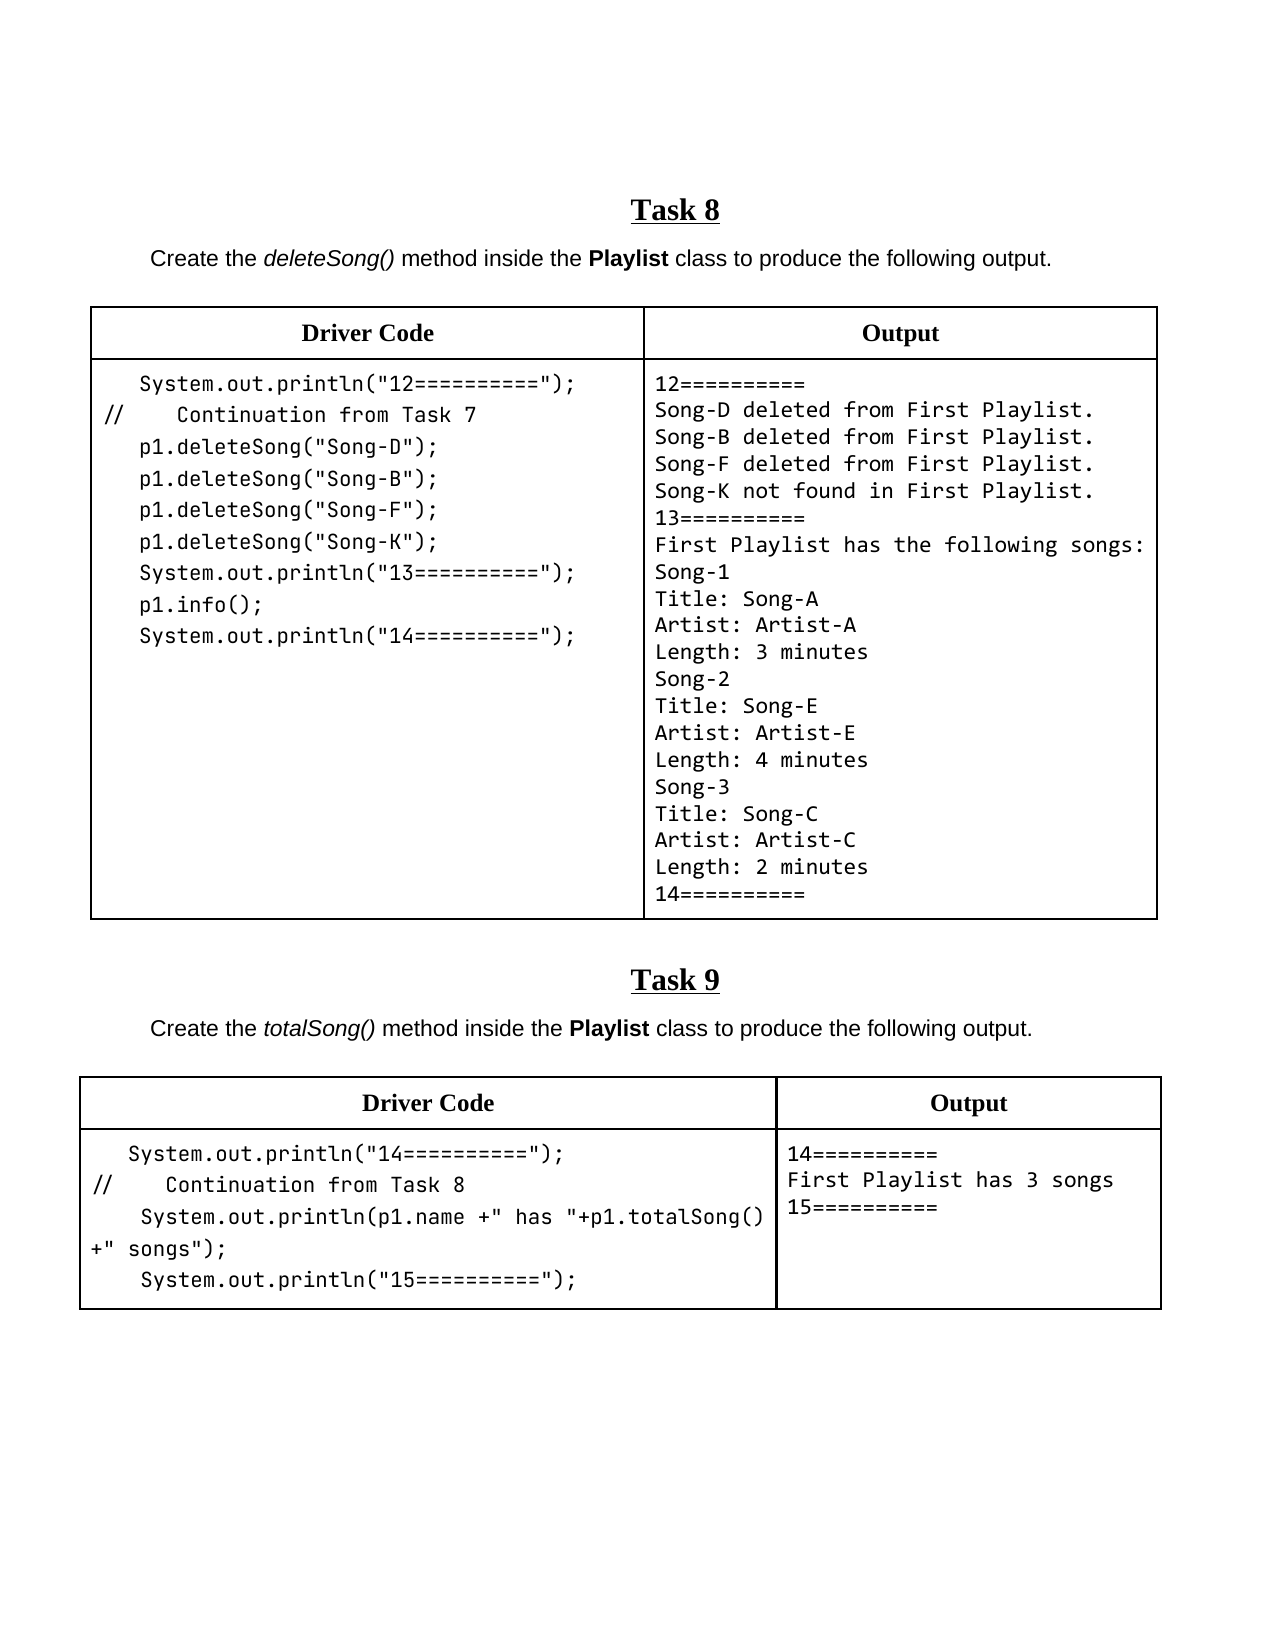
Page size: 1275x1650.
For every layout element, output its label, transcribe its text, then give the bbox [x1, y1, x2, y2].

table_header Output [645, 308, 1156, 357]
subtitle Task 8 [225, 192, 1125, 228]
text Create the totalSong() method inside the Playlist class to produce the following output. [150, 1015, 1125, 1042]
text Create the deleteSong() method inside the Playlist class to produce the following output. [150, 245, 1125, 272]
table_header Output [778, 1078, 1160, 1127]
table_cell 14========== First Playlist has 3 songs 15========== [778, 1130, 1160, 1308]
table_cell System.out.println("14=========="); // Continuation from Task 8 System.out.println(p1.name +" has "+p1.totalSong() +" songs"); System.out.println("15=========="); [81, 1130, 775, 1308]
table_header Driver Code [92, 308, 643, 357]
table_cell System.out.println("12=========="); // Continuation from Task 7 p1.deleteSong("Song-D"); p1.deleteSong("Song-B"); p1.deleteSong("Song-F"); p1.deleteSong("Song-K"); System.out.println("13=========="); p1.info(); System.out.println("14=========="); [92, 360, 643, 918]
subtitle Task 9 [225, 962, 1125, 998]
table_header Driver Code [81, 1078, 775, 1127]
table_cell 12========== Song-D deleted from First Playlist. Song-B deleted from First Playlist. Song-F deleted from First Playlist. Song-K not found in First Playlist. 13========== First Playlist has the following songs: Song-1 Title: Song-A Artist: Artist-A Length: 3 minutes Song-2 Title: Song-E Artist: Artist-E Length: 4 minutes Song-3 Title: Song-C Artist: Artist-C Length: 2 minutes 14========== [645, 360, 1156, 918]
